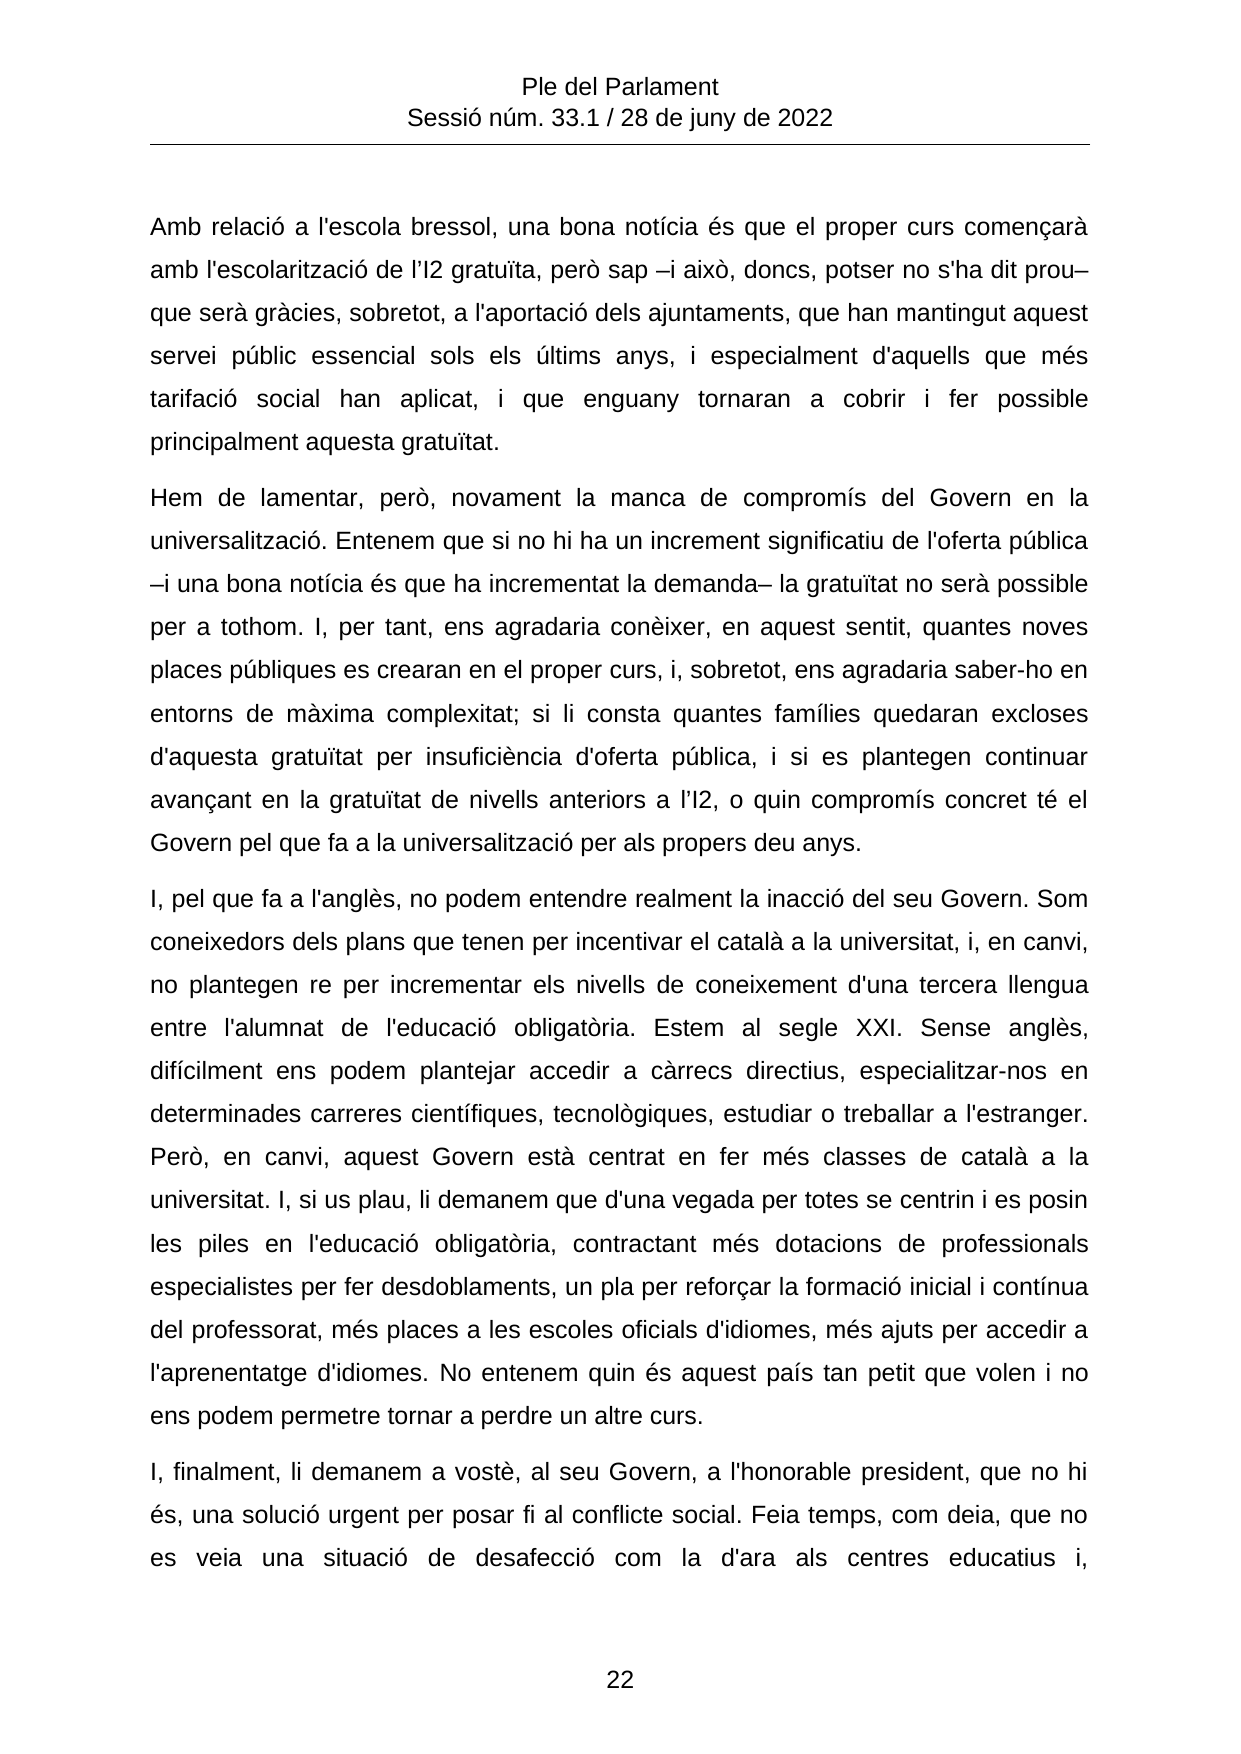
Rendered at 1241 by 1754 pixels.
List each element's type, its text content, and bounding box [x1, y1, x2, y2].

text I, pel que fa a l'anglès, no podem entendre realment la inacció del seu Govern. Som coneixedors dels plans que tenen per incentivar el català a la universitat, i, en canvi, no plantegen re per incrementar els nivells de coneixement d'una tercera llengua entre l'alumnat de l'educació obligatòria. Estem al segle XXI. Sense anglès, difícilment ens podem plantejar accedir a càrrecs directius, especialitzar-nos en determinades carreres científiques, tecnològiques, estudiar o treballar a l'estranger. Però, en canvi, aquest Govern està centrat en fer més classes de català a la universitat. I, si us plau, li demanem que d'una vegada per totes se centrin i es posin les piles en l'educació obligatòria, contractant més dotacions de professionals especialistes per fer desdoblaments, un pla per reforçar la formació inicial i contínua del professorat, més places a les escoles oficials d'idiomes, més ajuts per accedir a l'aprenentatge d'idiomes. No entenem quin és aquest país tan petit que volen i no ens podem permetre tornar a perdre un altre curs. [150, 884, 1090, 1430]
text Hem de lamentar, però, novament la manca de compromís del Govern en la universalització. Entenem que si no hi ha un increment significatiu de l'oferta pública –i una bona notícia és que ha incrementat la demanda– la gratuïtat no serà possible per a tothom. I, per tant, ens agradaria conèixer, en aquest sentit, quantes noves places públiques es crearan en el proper curs, i, sobretot, ens agradaria saber-ho en entorns de màxima complexitat; si li consta quantes famílies quedaran excloses d'aquesta gratuïtat per insuficiència d'oferta pública, i si es plantegen continuar avançant en la gratuïtat de nivells anteriors a l’I2, o quin compromís concret té el Govern pel que fa a la universalització per als propers deu anys. [150, 483, 1090, 857]
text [150, 1457, 1090, 1572]
text Amb relació a l'escola bressol, una bona notícia és que el proper curs començarà amb l'escolarització de l’I2 gratuïta, però sap –i això, doncs, potser no s'ha dit prou– que serà gràcies, sobretot, a l'aportació dels ajuntaments, que han mantingut aquest servei públic essencial sols els últims anys, i especialment d'aquells que més tarifació social han aplicat, i que enguany tornaran a cobrir i fer possible principalment aquesta gratuïtat. [150, 212, 1090, 456]
